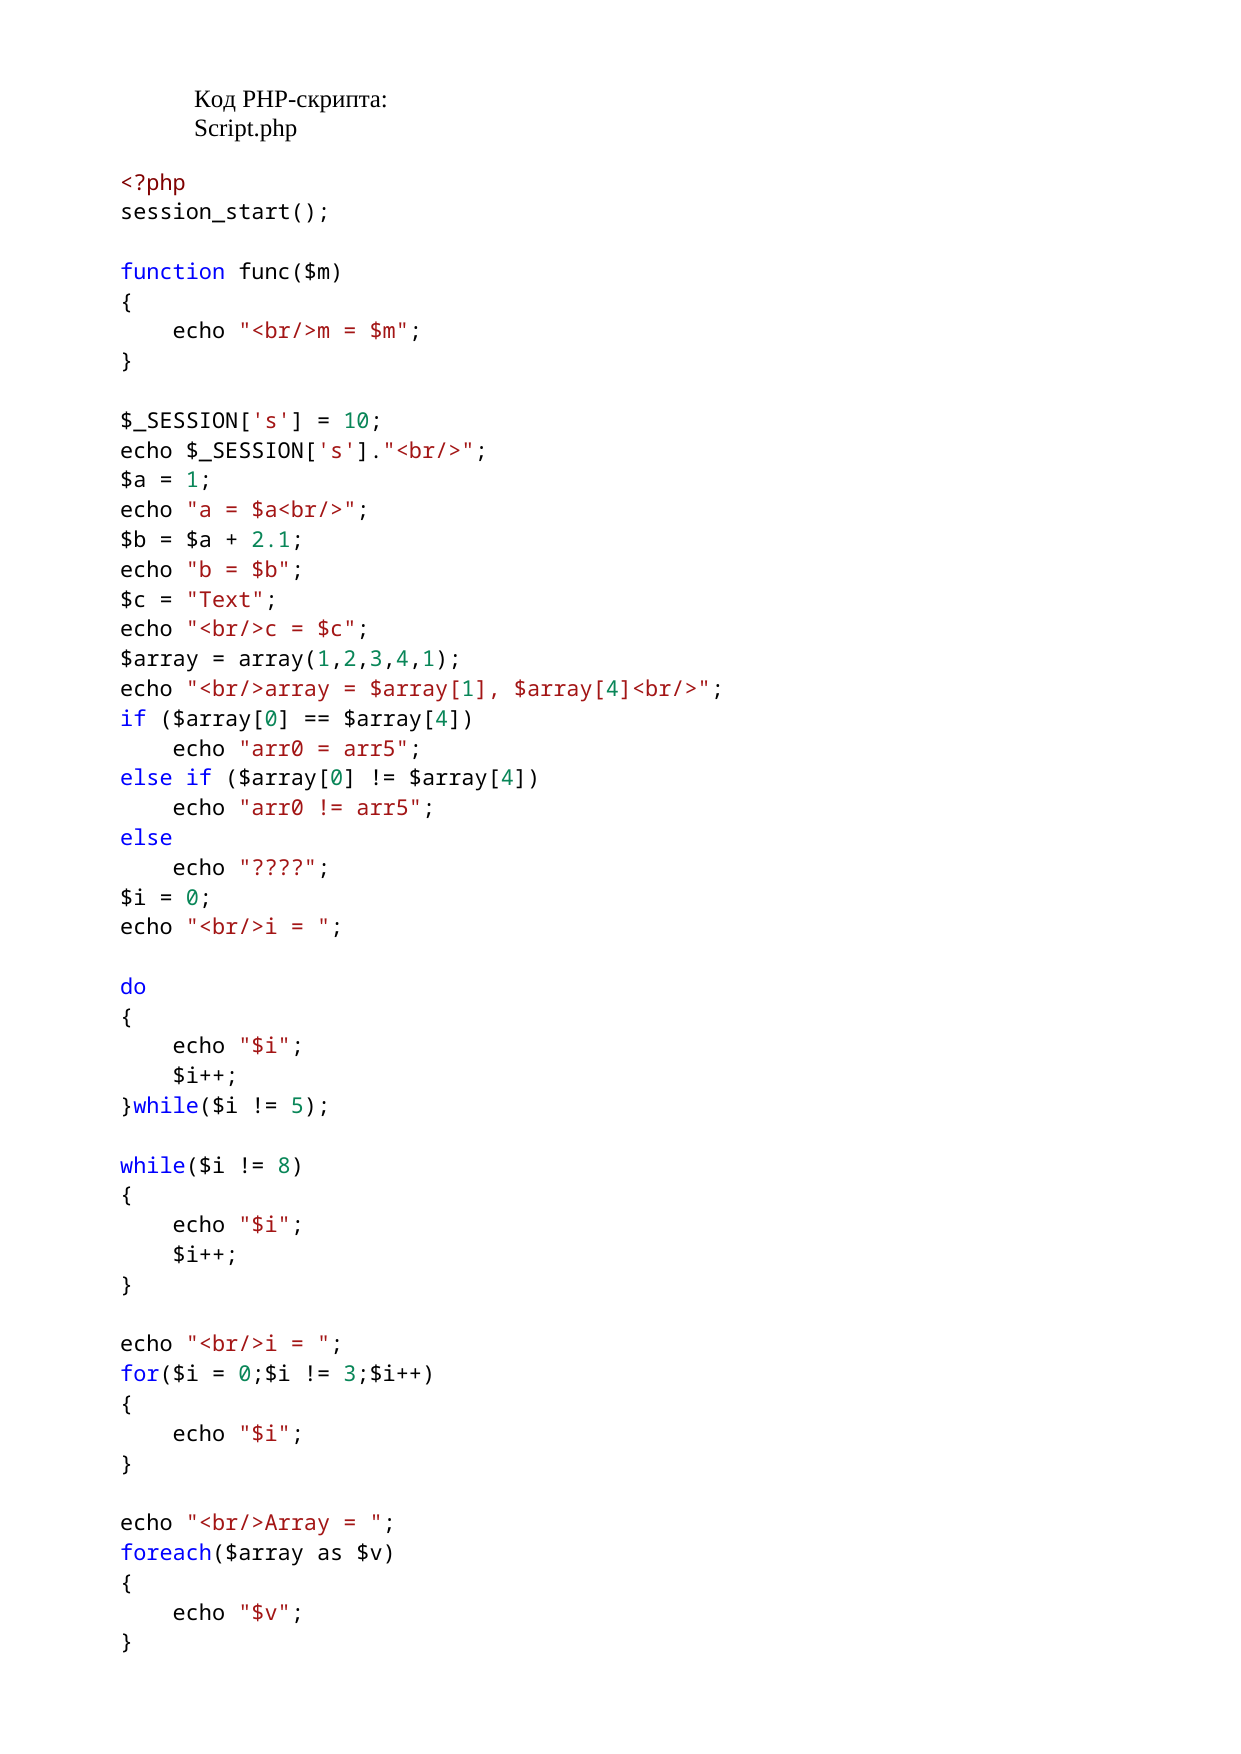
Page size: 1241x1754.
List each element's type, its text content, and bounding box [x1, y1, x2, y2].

text $array = array(1,2,3,4,1); [120, 643, 1120, 673]
text for($i = 0;$i != 3;$i++) [120, 1358, 1120, 1388]
text if ($array[0] == $array[4]) [120, 703, 1120, 733]
text $a = 1; [120, 464, 1120, 494]
text while($i != 8) [120, 1150, 1120, 1179]
text } [120, 345, 1120, 375]
text echo "b = $b"; [120, 554, 1120, 584]
text $b = $a + 2.1; [120, 524, 1120, 554]
text echo "$v"; [120, 1597, 1120, 1626]
text } [120, 1269, 1120, 1299]
list Script.php [120, 113, 1120, 142]
text echo "arr0 != arr5"; [120, 792, 1120, 822]
text echo "$i"; [120, 1209, 1120, 1239]
text foreach($array as $v) [120, 1537, 1120, 1567]
text echo "arr0 = arr5"; [120, 733, 1120, 762]
text echo "a = $a<br/>"; [120, 494, 1120, 524]
text { [120, 1388, 1120, 1418]
text } [120, 1448, 1120, 1477]
text } [120, 1626, 1120, 1656]
text echo "<br/>Array = "; [120, 1507, 1120, 1537]
text { [120, 1179, 1120, 1209]
text }while($i != 5); [120, 1090, 1120, 1120]
text $i = 0; [120, 882, 1120, 911]
text echo "<br/>m = $m"; [120, 316, 1120, 345]
text <?php [120, 167, 1120, 196]
list Код PHP-скрипта: [120, 84, 1120, 113]
text echo "????"; [120, 852, 1120, 882]
text $i++; [120, 1239, 1120, 1269]
text else [120, 822, 1120, 852]
text $i++; [120, 1060, 1120, 1090]
text $_SESSION['s'] = 10; [120, 405, 1120, 435]
text $c = "Text"; [120, 584, 1120, 613]
text { [120, 286, 1120, 316]
text { [120, 1567, 1120, 1597]
text echo "<br/>array = $array[1], $array[4]<br/>"; [120, 673, 1120, 703]
text echo "$i"; [120, 1031, 1120, 1060]
text else if ($array[0] != $array[4]) [120, 762, 1120, 792]
text echo "<br/>i = "; [120, 1328, 1120, 1358]
text function func($m) [120, 256, 1120, 286]
text session_start(); [120, 196, 1120, 226]
text { [120, 1001, 1120, 1031]
text echo $_SESSION['s']."<br/>"; [120, 435, 1120, 464]
text echo "<br/>i = "; [120, 911, 1120, 941]
text echo "$i"; [120, 1418, 1120, 1448]
text do [120, 971, 1120, 1001]
text echo "<br/>c = $c"; [120, 613, 1120, 643]
